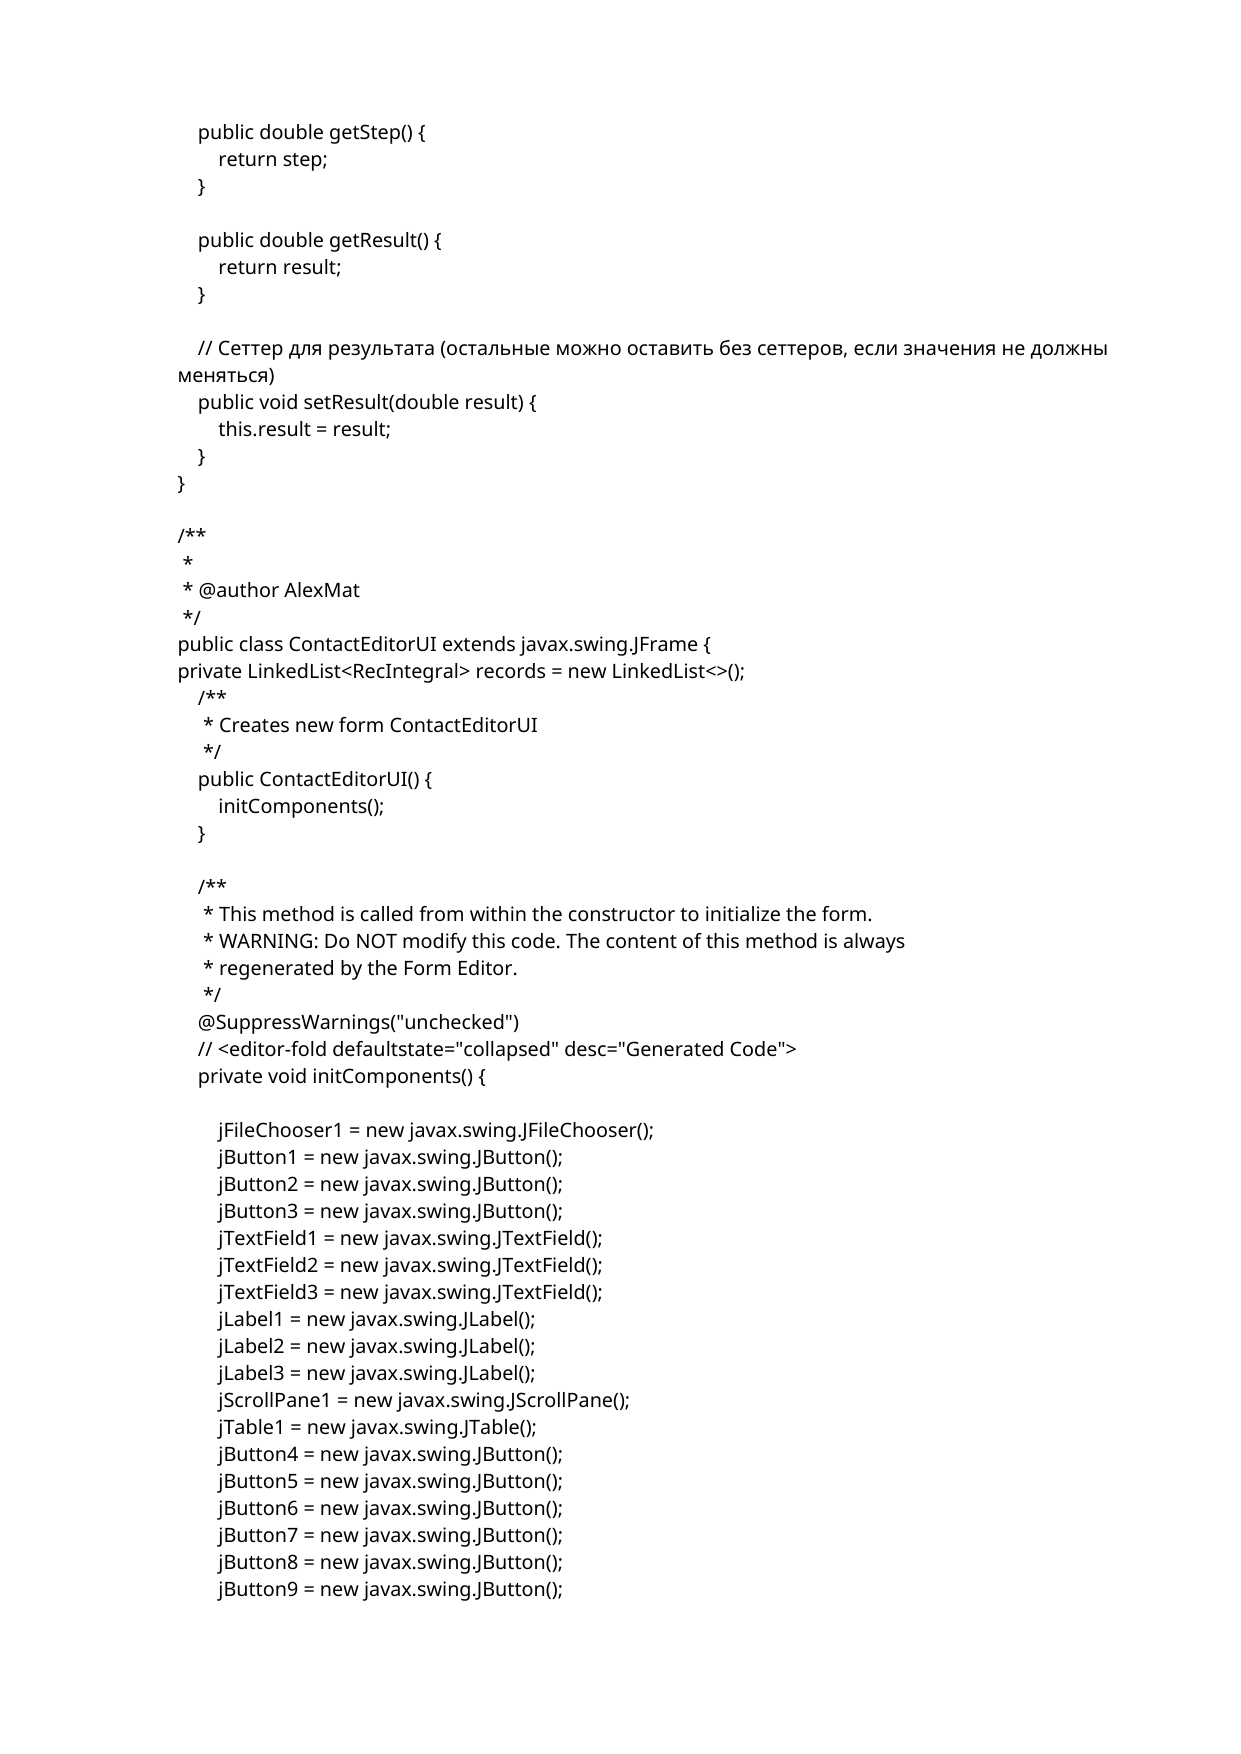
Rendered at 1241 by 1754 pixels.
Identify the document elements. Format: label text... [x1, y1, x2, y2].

text jButton3 = new javax.swing.JButton(); [177, 1197, 1152, 1224]
text jLabel3 = new javax.swing.JLabel(); [177, 1359, 1152, 1386]
text jButton6 = new javax.swing.JButton(); [177, 1494, 1152, 1521]
text jButton9 = new javax.swing.JButton(); [177, 1575, 1152, 1602]
text return result; [177, 253, 1152, 280]
text /** [177, 685, 1152, 712]
text jTextField2 = new javax.swing.JTextField(); [177, 1251, 1152, 1278]
text jTable1 = new javax.swing.JTable(); [177, 1413, 1152, 1440]
text jButton2 = new javax.swing.JButton(); [177, 1170, 1152, 1197]
text private void initComponents() { [177, 1062, 1152, 1089]
text jScrollPane1 = new javax.swing.JScrollPane(); [177, 1386, 1152, 1413]
text * WARNING: Do NOT modify this code. The content of this method is always [177, 927, 1152, 954]
text } [177, 819, 1152, 847]
text initComponents(); [177, 793, 1152, 819]
text * regenerated by the Form Editor. [177, 954, 1152, 981]
text jButton8 = new javax.swing.JButton(); [177, 1548, 1152, 1575]
text * Creates new form ContactEditorUI [177, 712, 1152, 739]
text jButton1 = new javax.swing.JButton(); [177, 1143, 1152, 1170]
text // <editor-fold defaultstate="collapsed" desc="Generated Code"> [177, 1035, 1152, 1062]
text private LinkedList<RecIntegral> records = new LinkedList<>(); [177, 658, 1152, 685]
text jButton4 = new javax.swing.JButton(); [177, 1440, 1152, 1467]
text public class ContactEditorUI extends javax.swing.JFrame { [177, 631, 1152, 658]
text } [177, 469, 1152, 496]
text /** [177, 523, 1152, 550]
text } [177, 172, 1152, 199]
text } [177, 442, 1152, 469]
text this.result = result; [177, 415, 1152, 442]
text jFileChooser1 = new javax.swing.JFileChooser(); [177, 1116, 1152, 1143]
text */ [177, 739, 1152, 766]
text public ContactEditorUI() { [177, 766, 1152, 793]
text jButton5 = new javax.swing.JButton(); [177, 1467, 1152, 1494]
text jButton7 = new javax.swing.JButton(); [177, 1521, 1152, 1548]
text * [177, 550, 1152, 577]
text return step; [177, 145, 1152, 172]
text jTextField3 = new javax.swing.JTextField(); [177, 1278, 1152, 1305]
text } [177, 280, 1152, 307]
text public void setResult(double result) { [177, 388, 1152, 415]
text * @author AlexMat [177, 577, 1152, 604]
text */ [177, 604, 1152, 631]
text * This method is called from within the constructor to initialize the form. [177, 901, 1152, 927]
text // Сеттер для результата (остальные можно оставить без сеттеров, если значения не должны меняться) [177, 334, 1152, 388]
text @SuppressWarnings("unchecked") [177, 1008, 1152, 1035]
text public double getStep() { [177, 118, 1152, 145]
text */ [177, 981, 1152, 1008]
text jLabel2 = new javax.swing.JLabel(); [177, 1332, 1152, 1359]
text jTextField1 = new javax.swing.JTextField(); [177, 1224, 1152, 1251]
text /** [177, 873, 1152, 901]
text jLabel1 = new javax.swing.JLabel(); [177, 1305, 1152, 1332]
text public double getResult() { [177, 226, 1152, 253]
